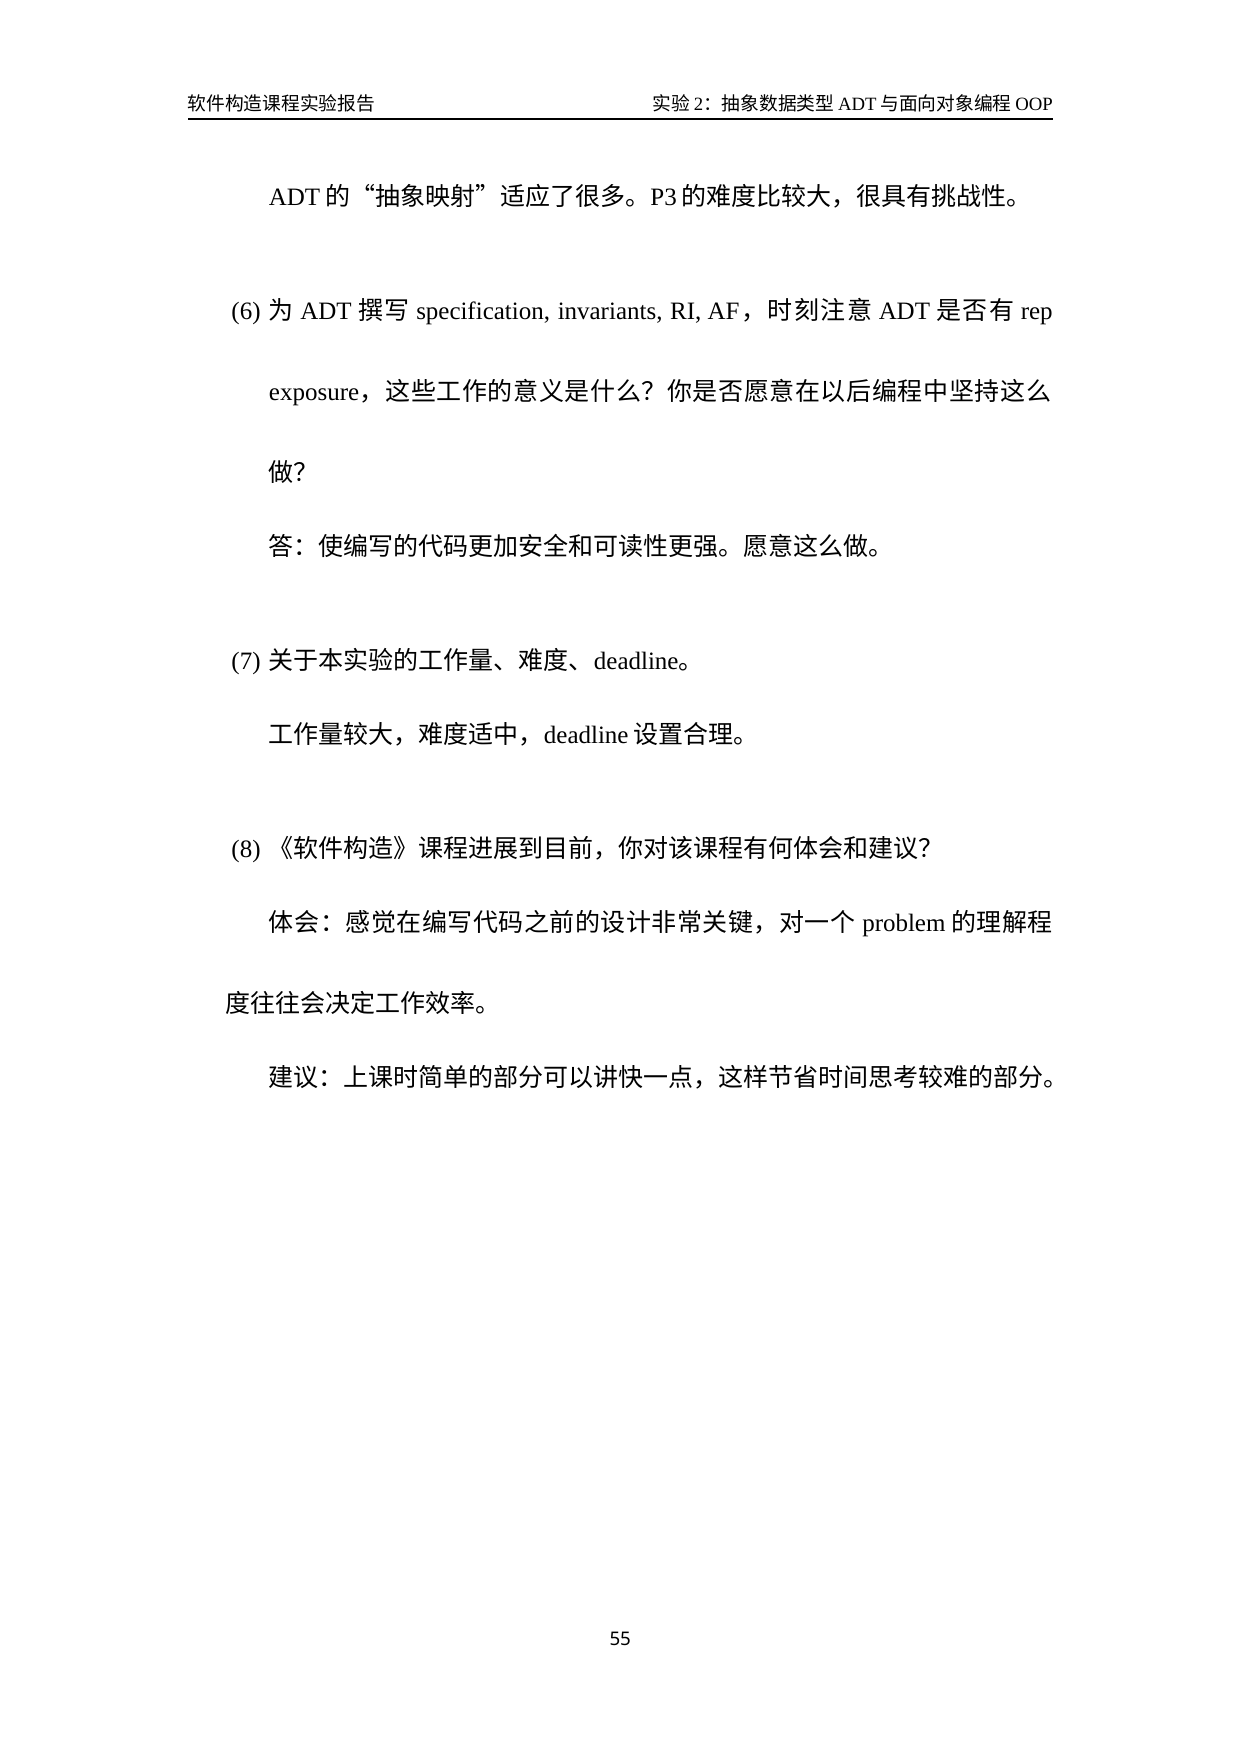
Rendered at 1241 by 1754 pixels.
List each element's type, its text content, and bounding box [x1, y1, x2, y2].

list 《软件构造》课程进展到目前，你对该课程有何体会和建议？ [231, 814, 1053, 879]
text 体会：感觉在编写代码之前的设计非常关键，对一个problem的理解程度往往会决定工作效率。 [225, 888, 1053, 1034]
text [269, 162, 1053, 227]
text 答：使编写的代码更加安全和可读性更强。愿意这么做。 [269, 512, 1053, 577]
list 为ADT撰写specification, invariants, RI, AF，时刻注意ADT是否有rep exposure，这些工作的意义是什么？你是否愿意在以后编程中坚持这么做？ [231, 276, 1053, 503]
text 工作量较大，难度适中，deadline设置合理。 [269, 700, 1053, 765]
list 关于本实验的工作量、难度、deadline。 [231, 626, 1053, 691]
text 建议：上课时简单的部分可以讲快一点，这样节省时间思考较难的部分。 [225, 1043, 1053, 1108]
